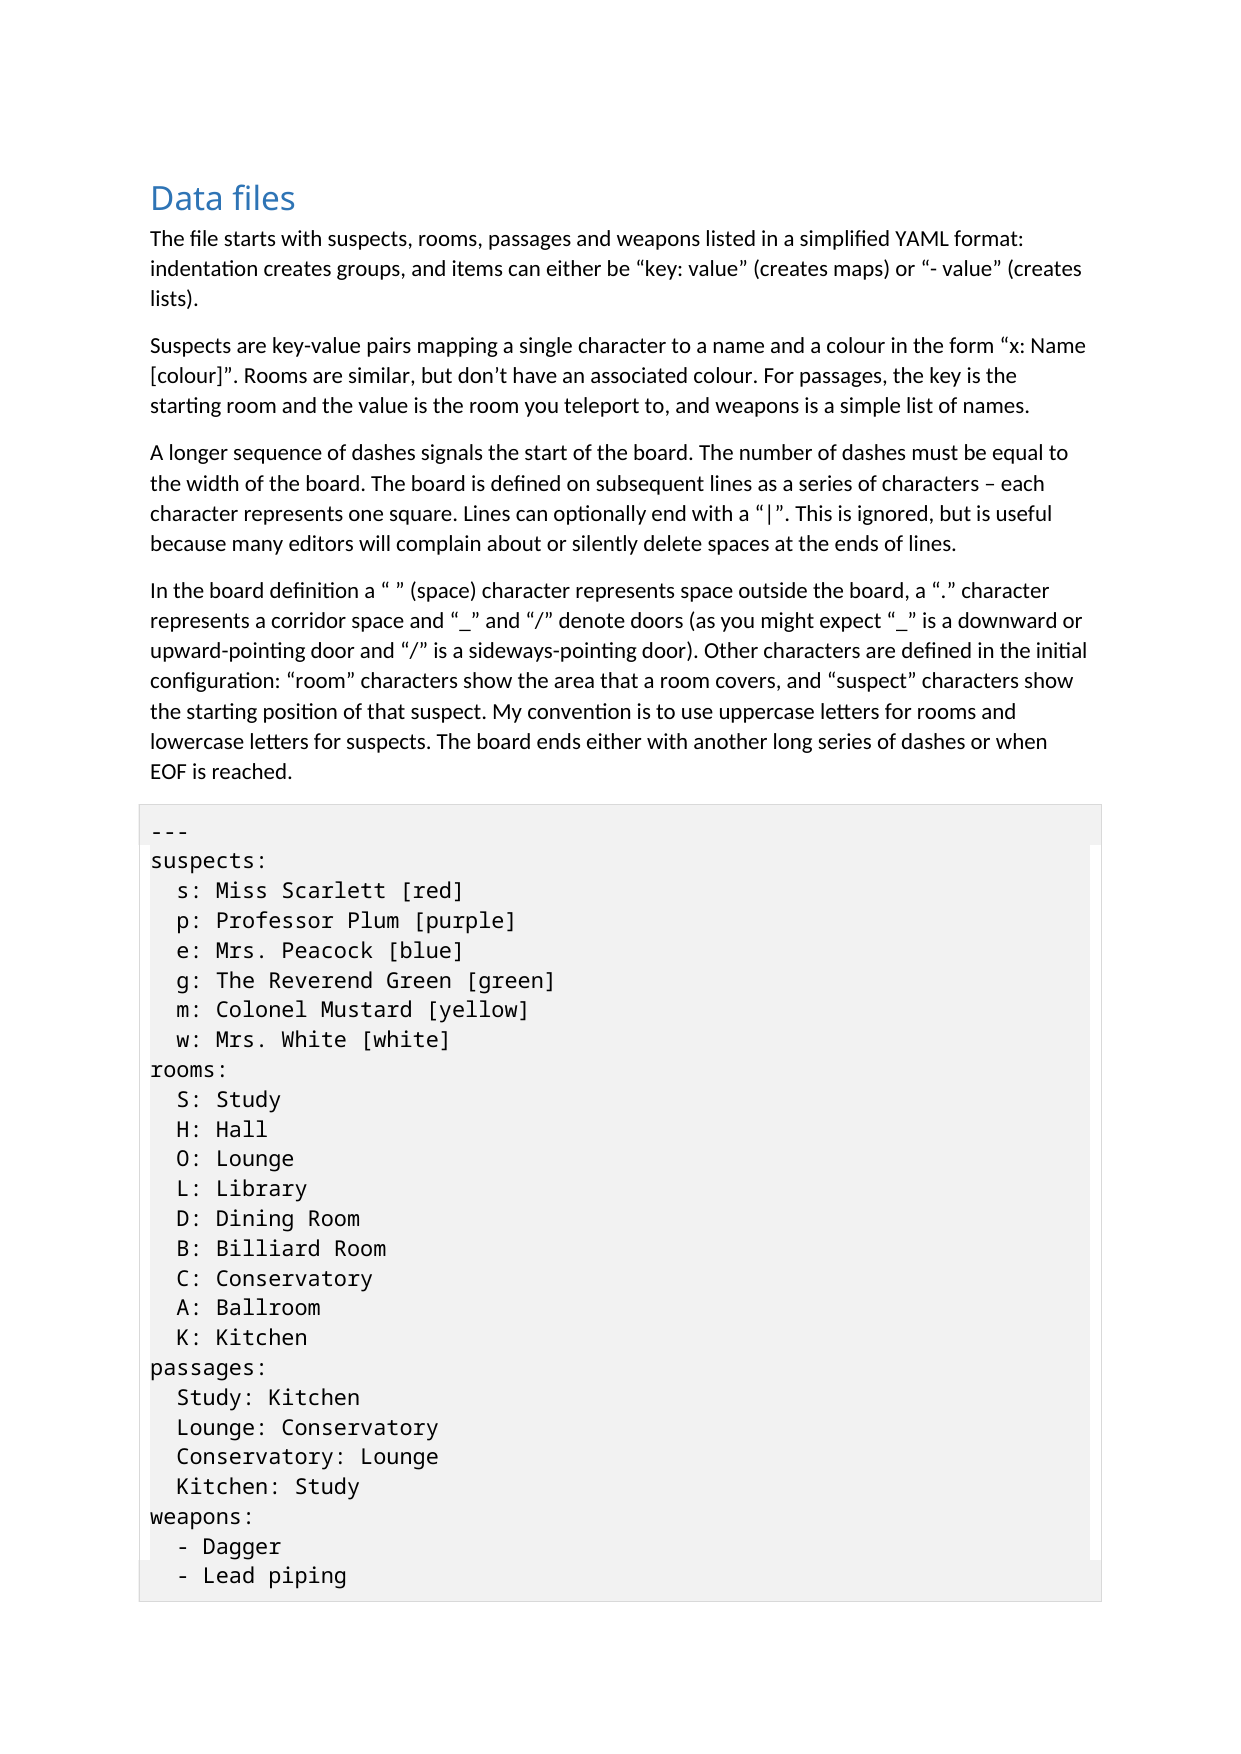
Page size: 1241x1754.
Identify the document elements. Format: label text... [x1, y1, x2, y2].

text m: Colonel Mustard [yellow] [150, 994, 1090, 1024]
text Study: Kitchen [150, 1382, 1090, 1411]
text weapons: [150, 1501, 1090, 1531]
text Lounge: Conservatory [150, 1411, 1090, 1441]
text A longer sequence of dashes signals the start of the board. The number of dashes must be equal to the width of the board. The board is defined on subsequent lines as a series of characters – each character represents one square. Lines can optionally end with a “|”. This is ignored, but is useful because many editors will complain about or silently delete spaces at the ends of lines. [150, 438, 1090, 557]
text D: Dining Room [150, 1203, 1090, 1233]
text w: Mrs. White [white] [150, 1024, 1090, 1054]
text A: Ballroom [150, 1292, 1090, 1322]
text - Dagger [150, 1531, 1090, 1549]
text e: Mrs. Peacock [blue] [150, 935, 1090, 964]
text K: Kitchen [150, 1322, 1090, 1352]
text rooms: [150, 1054, 1090, 1084]
text In the board definition a “ ” (space) character represents space outside the board, a “.” character represents a corridor space and “_” and “/” denote doors (as you might expect “_” is a downward or upward-pointing door and “/” is a sideways-pointing door). Other characters are defined in the initial configuration: “room” characters show the area that a room covers, and “suspect” characters show the starting position of that suspect. My convention is to use uppercase letters for rooms and lowercase letters for suspects. The board ends either with another long series of dashes or when EOF is reached. [150, 576, 1090, 785]
text Suspects are key-value pairs mapping a single character to a name and a colour in the form “x: Name [colour]”. Rooms are similar, but don’t have an associated colour. For passages, the key is the starting room and the value is the room you teleport to, and weapons is a simple list of names. [150, 331, 1090, 420]
text - Lead piping [140, 1549, 1101, 1601]
text O: Lounge [150, 1143, 1090, 1173]
text s: Miss Scarlett [red] [150, 875, 1090, 905]
subtitle Data files [150, 175, 1090, 220]
text suspects: [150, 845, 1090, 875]
text L: Library [150, 1173, 1090, 1203]
text B: Billiard Room [150, 1233, 1090, 1262]
text Kitchen: Study [150, 1471, 1090, 1501]
text C: Conservatory [150, 1262, 1090, 1292]
text g: The Reverend Green [green] [150, 964, 1090, 994]
text The file starts with suspects, rooms, passages and weapons listed in a simplified YAML format: indentation creates groups, and items can either be “key: value” (creates maps) or “- value” (creates lists). [150, 224, 1090, 312]
text p: Professor Plum [purple] [150, 905, 1090, 935]
text S: Study [150, 1084, 1090, 1113]
text passages: [150, 1352, 1090, 1382]
text H: Hall [150, 1113, 1090, 1143]
text --- [140, 805, 1101, 845]
text Conservatory: Lounge [150, 1441, 1090, 1471]
